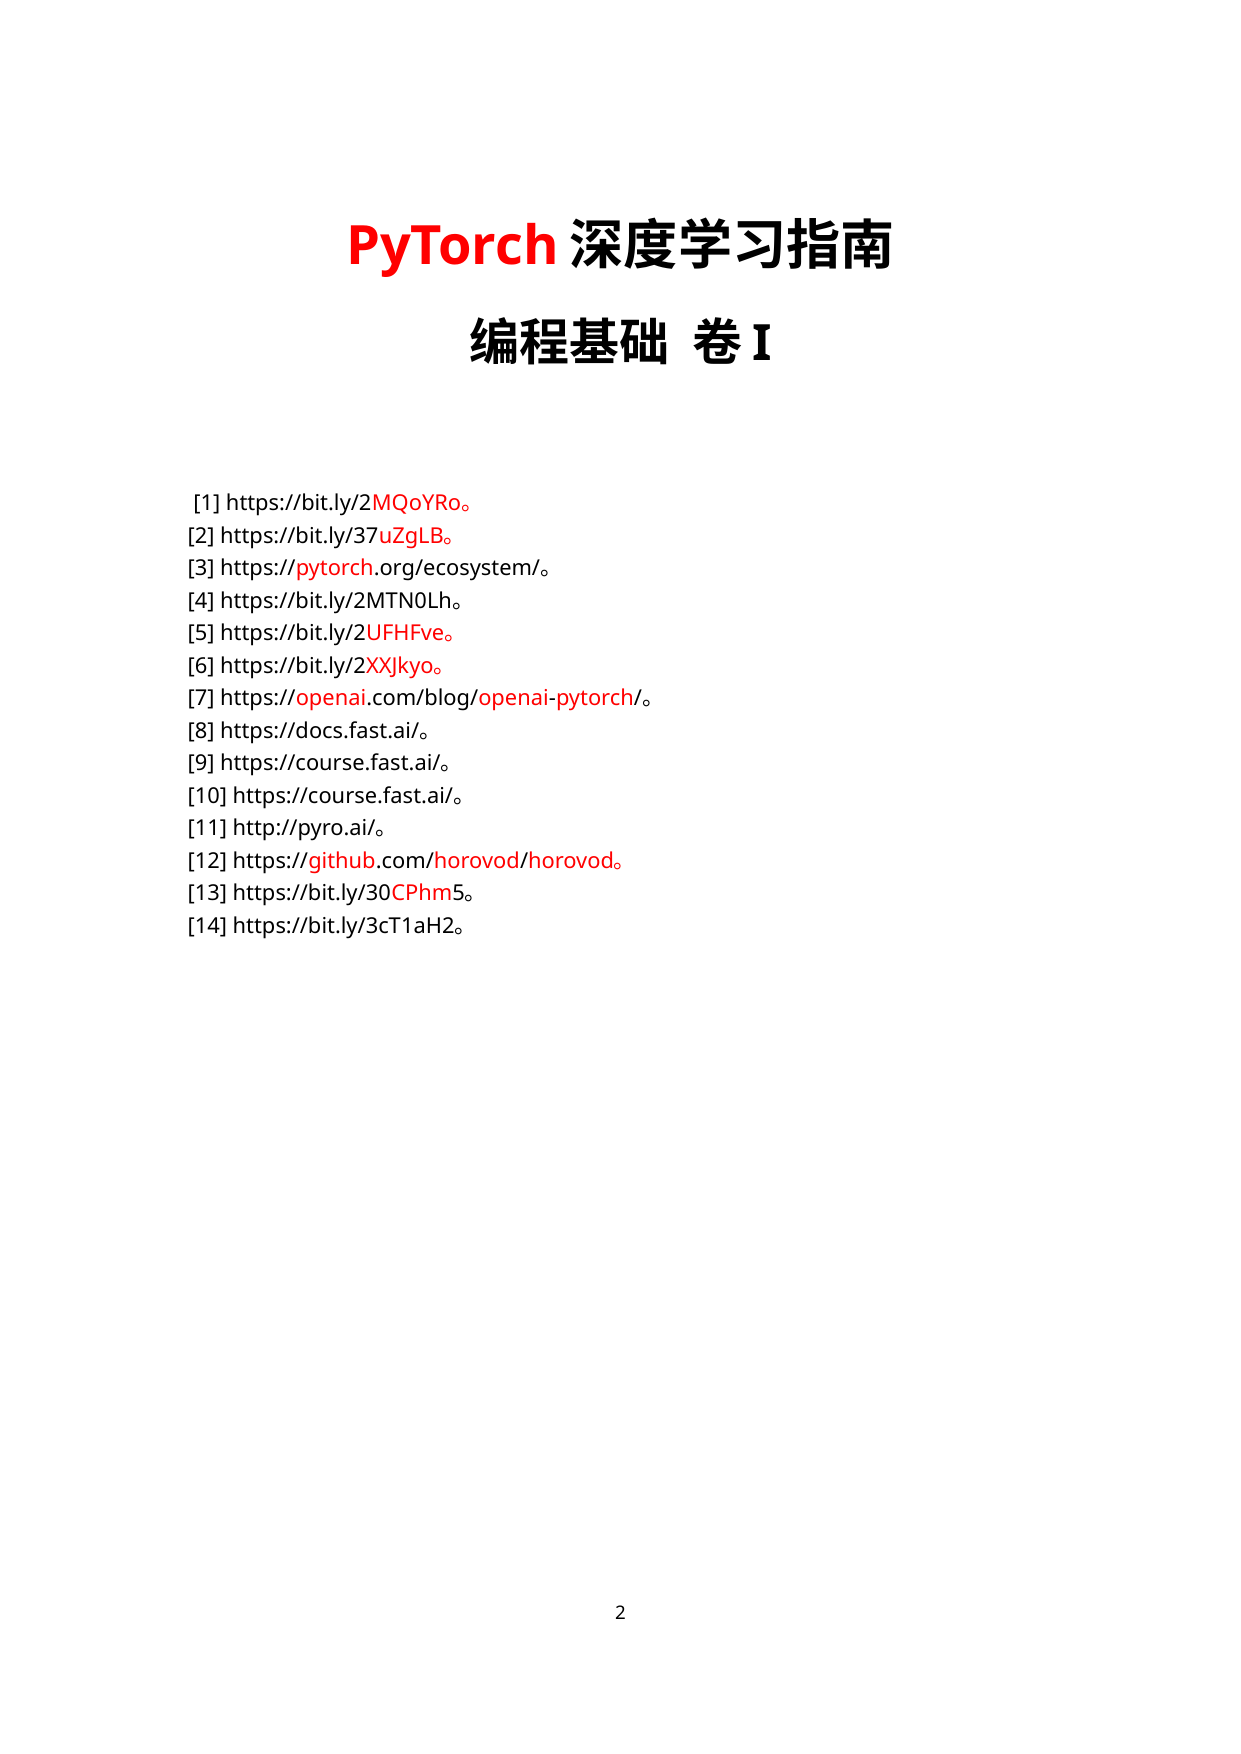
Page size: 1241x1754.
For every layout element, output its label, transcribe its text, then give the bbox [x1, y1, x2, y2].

text [13] https://bit.ly/30CPhm5。 [187, 875, 1053, 907]
text [11] http://pyro.ai/。 [187, 810, 1053, 842]
text [12] https://github.com/horovod/horovod。 [187, 842, 1053, 875]
text [5] https://bit.ly/2UFHFve。 [187, 615, 1053, 647]
text [4] https://bit.ly/2MTN0Lh。 [187, 582, 1053, 615]
text [14] https://bit.ly/3cT1aH2。 [187, 907, 1053, 940]
text 编程基础 卷I [187, 290, 1053, 387]
text [3] https://pytorch.org/ecosystem/。 [187, 550, 1053, 582]
text [6] https://bit.ly/2XXJkyo。 [187, 647, 1053, 680]
text PyTorch深度学习指南 [187, 192, 1053, 290]
text [8] https://docs.fast.ai/。 [187, 712, 1053, 745]
text [2] https://bit.ly/37uZgLB。 [187, 517, 1053, 550]
text [1] https://bit.ly/2MQoYRo。 [187, 485, 1053, 517]
text [7] https://openai.com/blog/openai-pytorch/。 [187, 680, 1053, 712]
text [10] https://course.fast.ai/。 [187, 777, 1053, 810]
text [9] https://course.fast.ai/。 [187, 745, 1053, 777]
